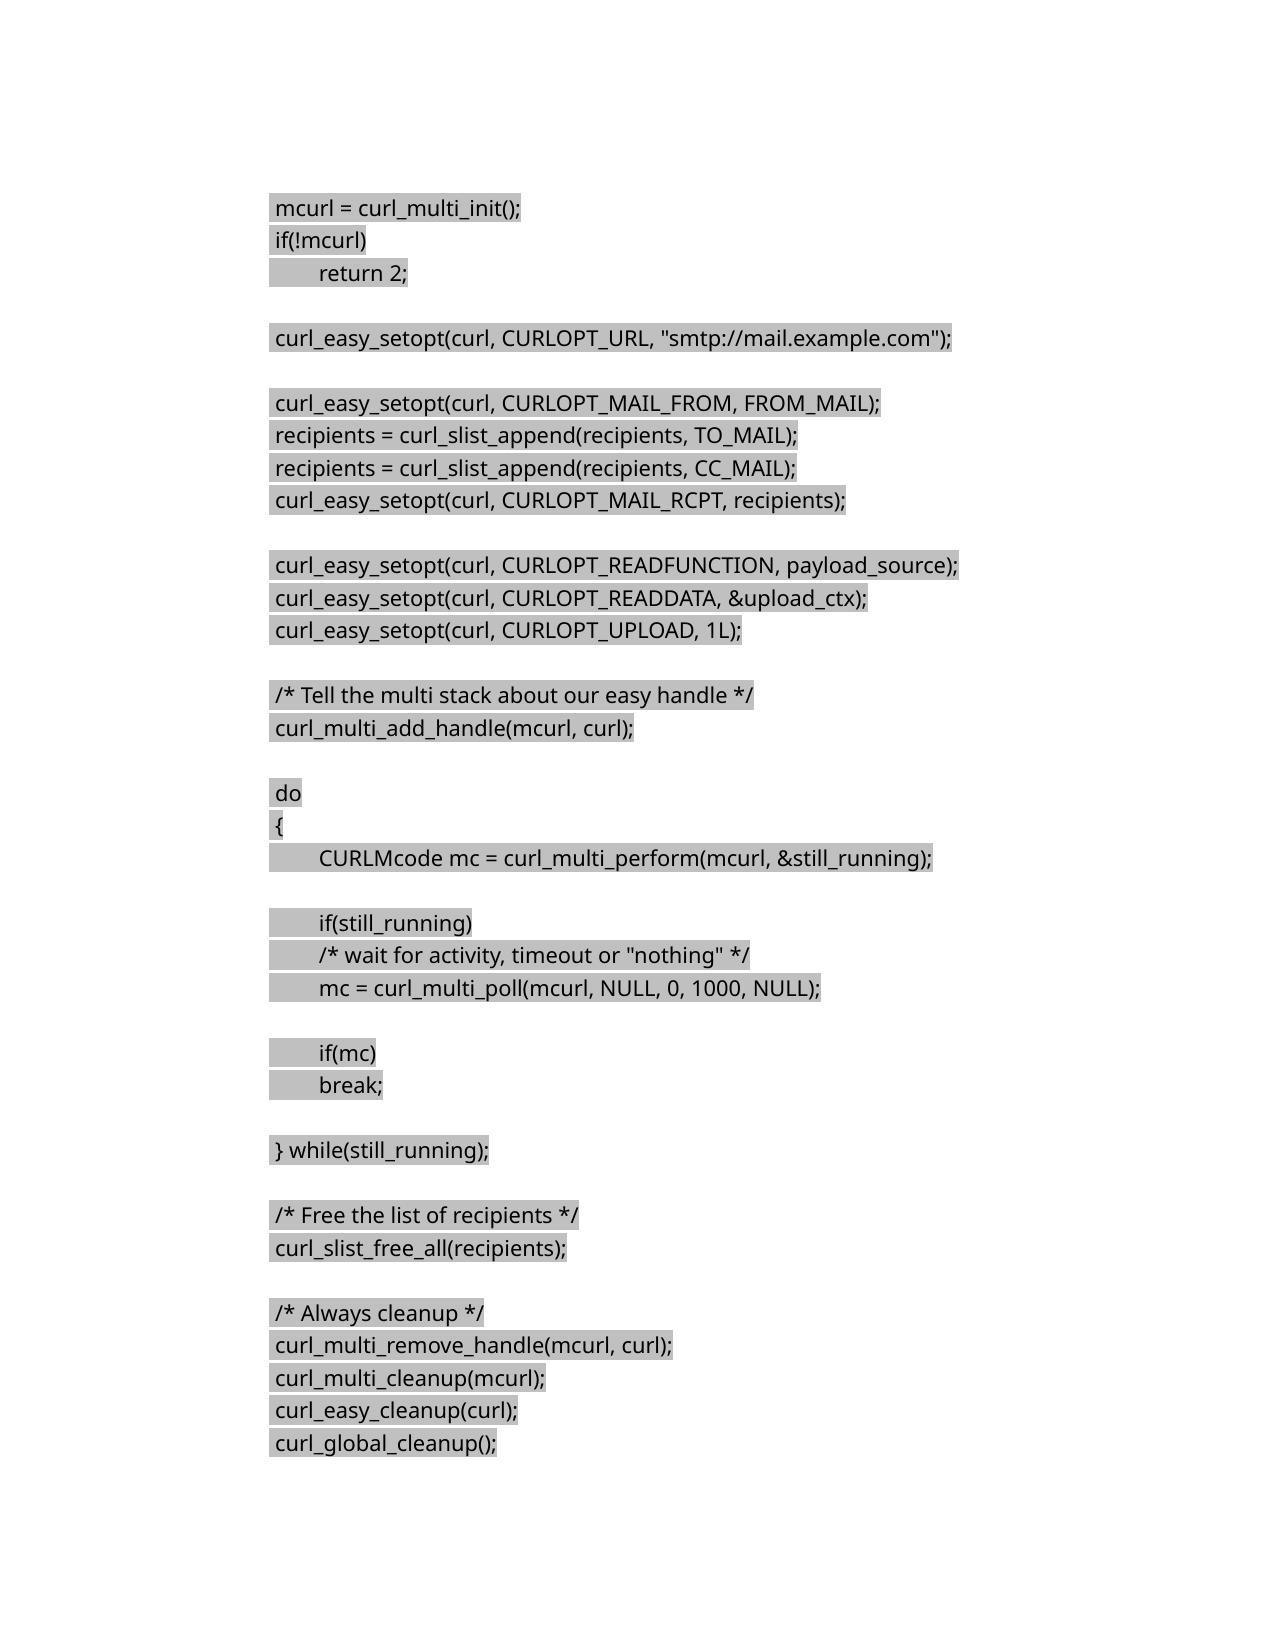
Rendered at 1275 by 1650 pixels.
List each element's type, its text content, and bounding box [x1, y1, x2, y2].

list mc = curl_multi_poll(mcurl, NULL, 0, 1000, NULL); [225, 971, 1087, 1004]
list do [225, 776, 1087, 809]
list /* Always cleanup */ [225, 1296, 1087, 1329]
list mcurl = curl_multi_init(); [225, 191, 1087, 224]
list curl_easy_setopt(curl, CURLOPT_MAIL_FROM, FROM_MAIL); [225, 386, 1087, 419]
list /* wait for activity, timeout or "nothing" */ [225, 939, 1087, 971]
list recipients = curl_slist_append(recipients, TO_MAIL); [225, 419, 1087, 451]
list curl_slist_free_all(recipients); [225, 1231, 1087, 1264]
list break; [225, 1069, 1087, 1101]
list /* Free the list of recipients */ [225, 1199, 1087, 1231]
list curl_global_cleanup(); [225, 1426, 1087, 1459]
list curl_multi_cleanup(mcurl); [225, 1361, 1087, 1394]
list curl_easy_setopt(curl, CURLOPT_READFUNCTION, payload_source); [225, 549, 1087, 581]
list curl_easy_setopt(curl, CURLOPT_MAIL_RCPT, recipients); [225, 484, 1087, 516]
list if(still_running) [225, 906, 1087, 939]
list curl_easy_cleanup(curl); [225, 1394, 1087, 1426]
list curl_easy_setopt(curl, CURLOPT_UPLOAD, 1L); [225, 614, 1087, 646]
list curl_multi_add_handle(mcurl, curl); [225, 711, 1087, 744]
list { [225, 809, 1087, 841]
list return 2; [225, 256, 1087, 289]
list CURLMcode mc = curl_multi_perform(mcurl, &still_running); [225, 841, 1087, 874]
list recipients = curl_slist_append(recipients, CC_MAIL); [225, 451, 1087, 484]
list curl_multi_remove_handle(mcurl, curl); [225, 1329, 1087, 1361]
list /* Tell the multi stack about our easy handle */ [225, 679, 1087, 711]
list if(mc) [225, 1036, 1087, 1069]
list curl_easy_setopt(curl, CURLOPT_READDATA, &upload_ctx); [225, 581, 1087, 614]
list if(!mcurl) [225, 224, 1087, 256]
list curl_easy_setopt(curl, CURLOPT_URL, "smtp://mail.example.com"); [225, 321, 1087, 354]
list } while(still_running); [225, 1134, 1087, 1166]
